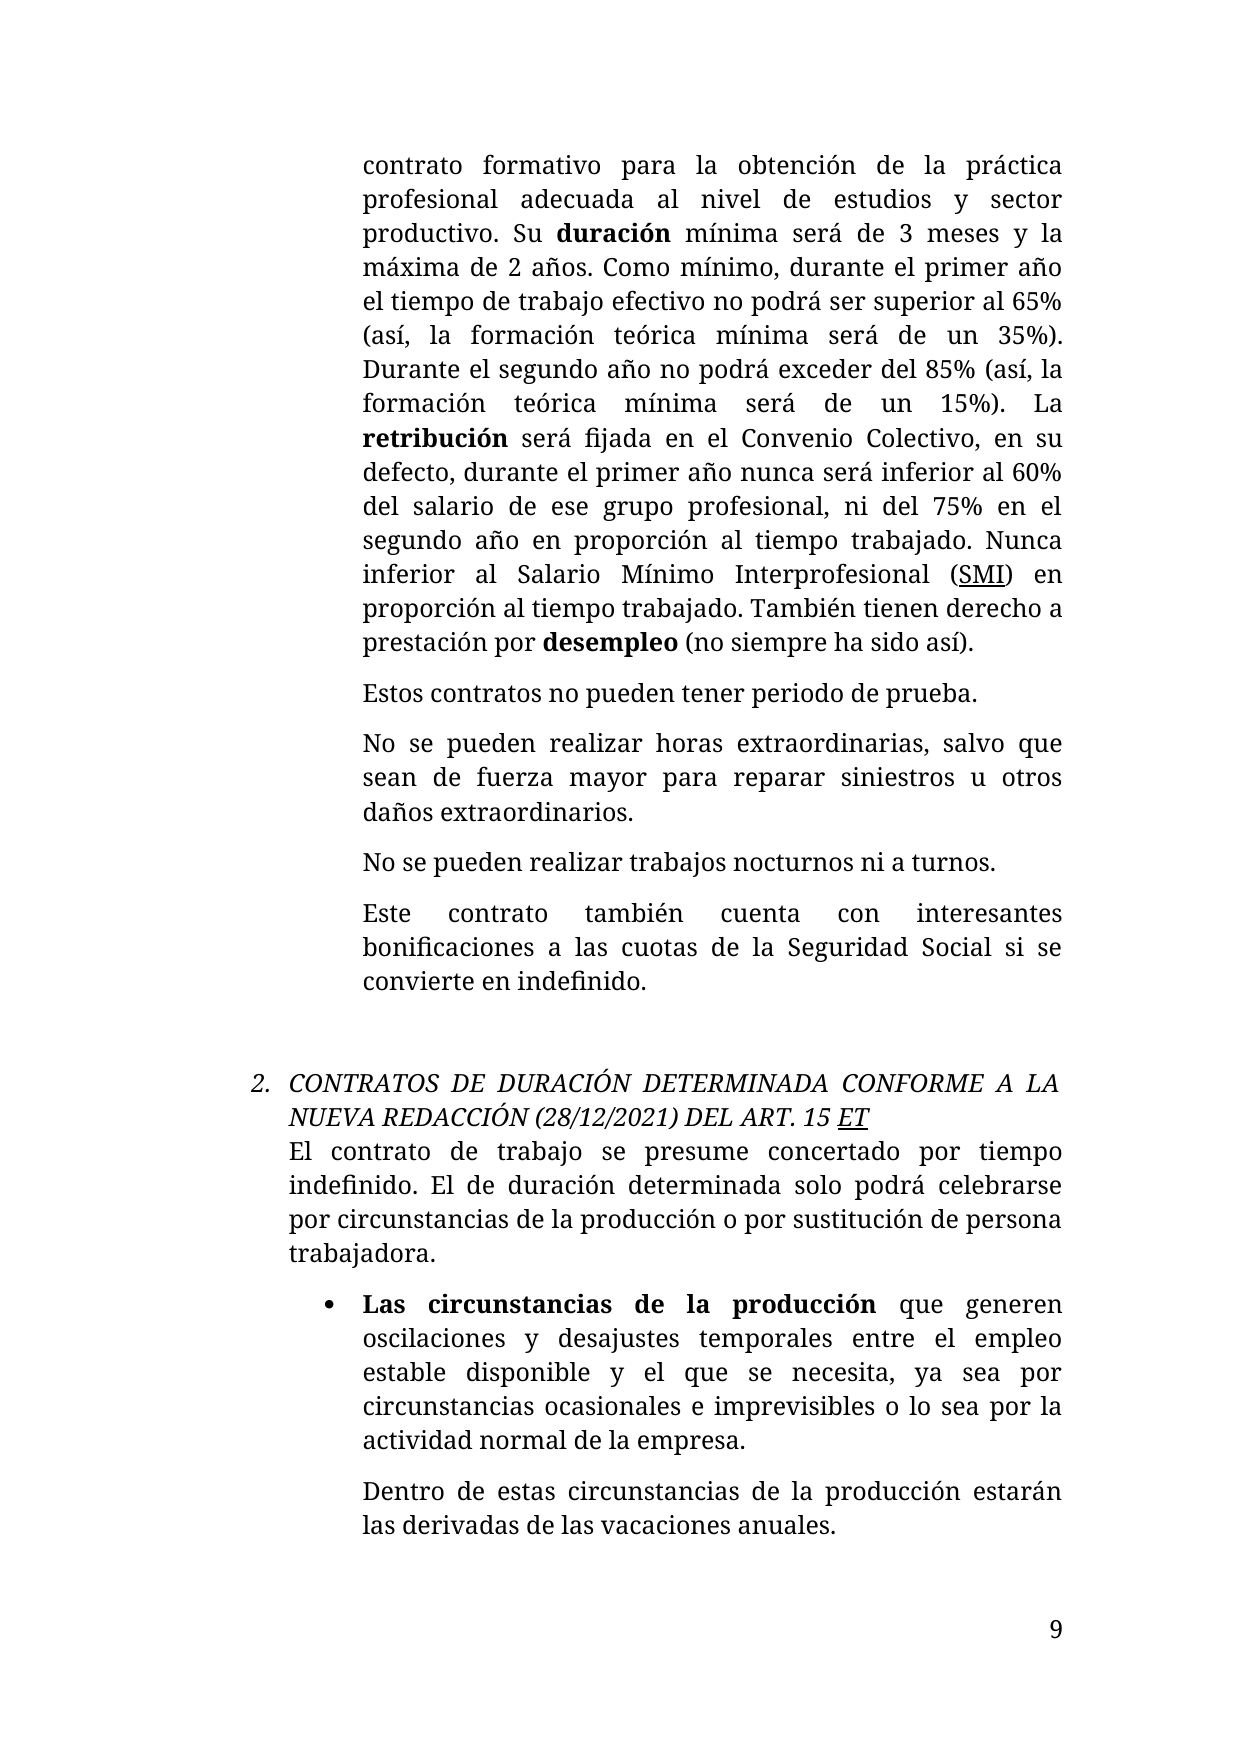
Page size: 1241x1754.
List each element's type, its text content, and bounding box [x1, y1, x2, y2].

text No se pueden realizar trabajos nocturnos ni a turnos. [288, 845, 1063, 879]
text Este contrato también cuenta con interesantes bonificaciones a las cuotas de la Seguridad Social si se convierte en indefinido. [362, 896, 1063, 998]
text El contrato de trabajo se presume concertado por tiempo indefinido. El de duración determinada solo podrá celebrarse por circunstancias de la producción o por sustitución de persona trabajadora. [288, 1133, 1063, 1269]
text Dentro de estas circunstancias de la producción estarán las derivadas de las vacaciones anuales. [362, 1473, 1063, 1541]
list Las circunstancias de la producción que generen oscilaciones y desajustes temporales entre el empleo estable disponible y el que se necesita, ya sea por circunstancias ocasionales e imprevisibles o lo sea por la actividad normal de la empresa. [325, 1286, 1063, 1457]
list CONTRATOS DE DURACIÓN DETERMINADA CONFORME A LA NUEVA REDACCIÓN (28/12/2021) DEL ART. 15 ET [251, 1065, 1063, 1133]
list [325, 148, 1063, 659]
text Estos contratos no pueden tener periodo de prueba. [325, 675, 1063, 709]
list No se pueden realizar horas extraordinarias, salvo que sean de fuerza mayor para reparar siniestros u otros daños extraordinarios. [362, 726, 1063, 828]
